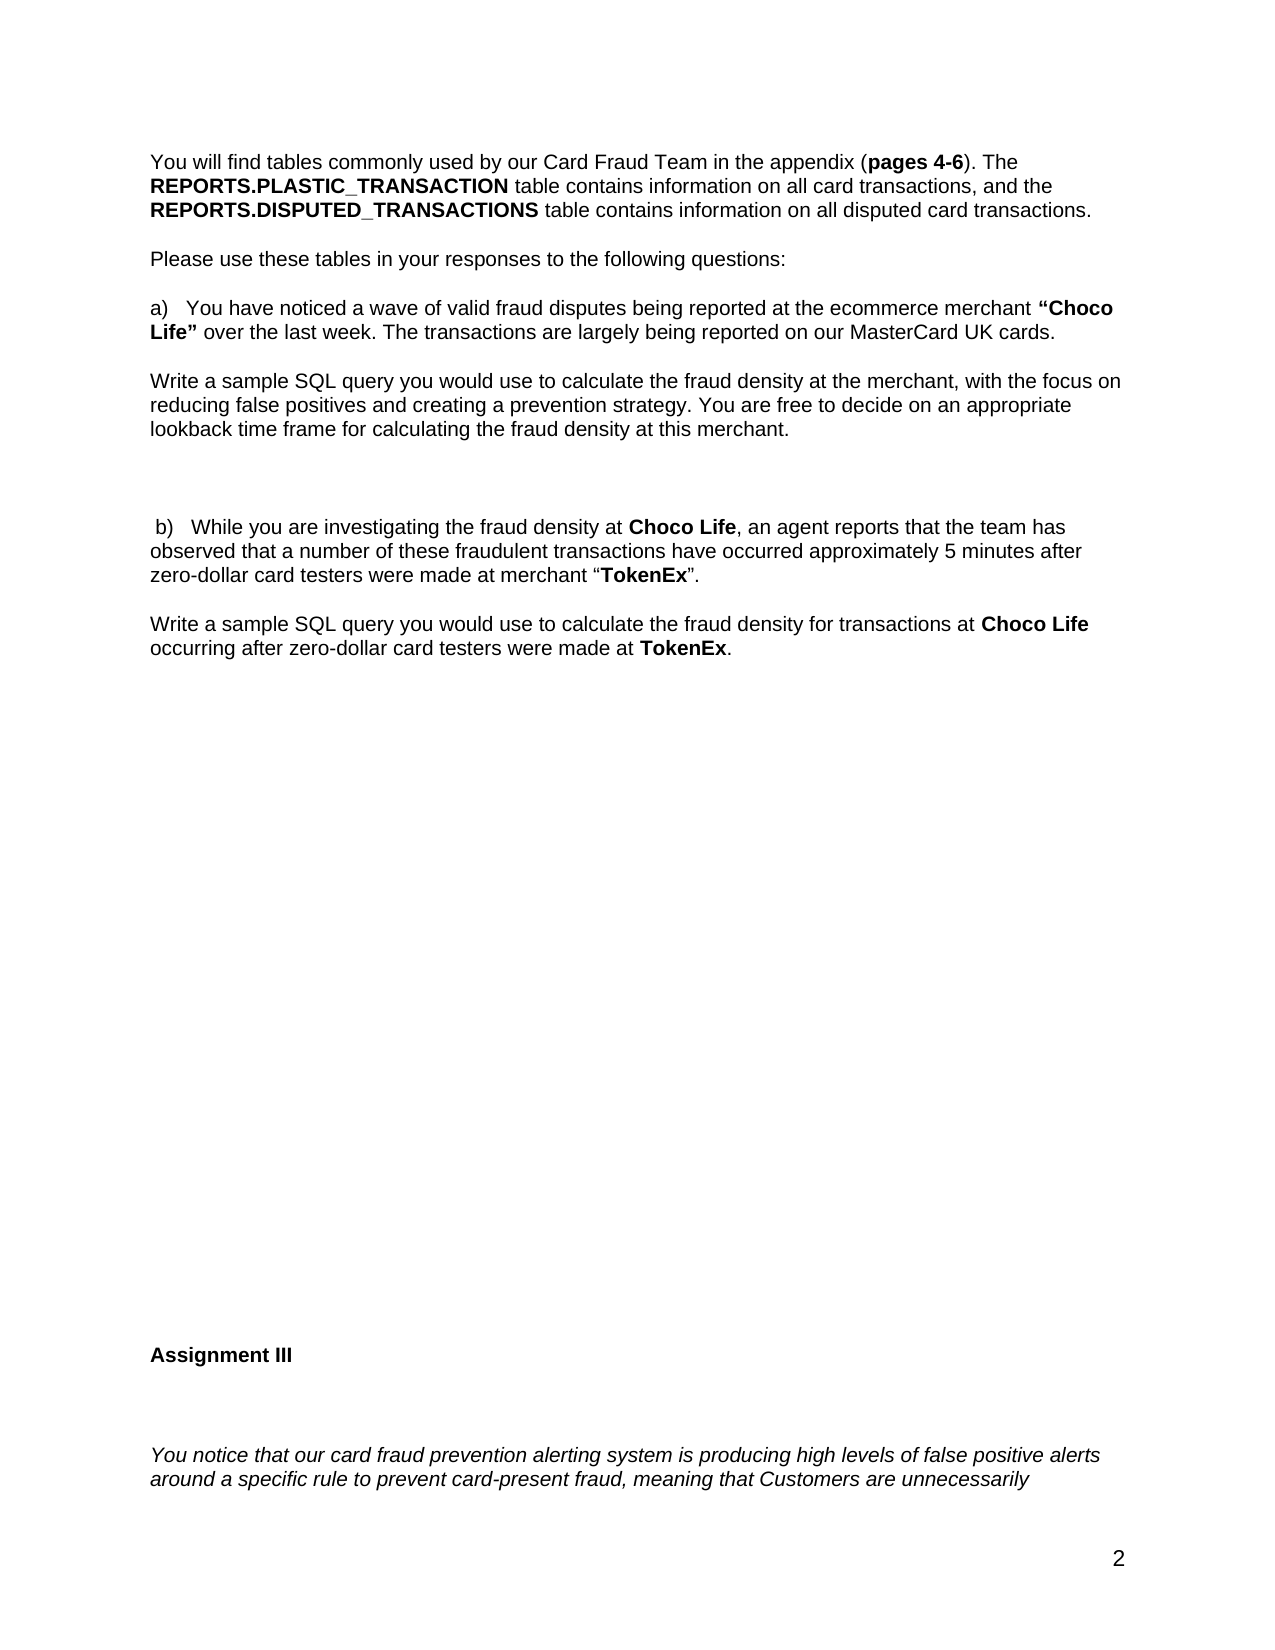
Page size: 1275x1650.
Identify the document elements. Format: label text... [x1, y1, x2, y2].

text Write a sample SQL query you would use to calculate the fraud density at the merchant, with the focus on reducing false positives and creating a prevention strategy. You are free to decide on an appropriate lookback time frame for calculating the fraud density at this merchant. [150, 369, 1125, 441]
text Please use these tables in your responses to the following questions: [150, 247, 1125, 271]
text Assignment III [150, 1342, 1125, 1366]
text b) While you are investigating the fraud density at Choco Life, an agent reports that the team has observed that a number of these fraudulent transactions have occurred approximately 5 minutes after zero-dollar card testers were made at merchant “TokenEx”. [150, 514, 1125, 586]
text a) You have noticed a wave of valid fraud disputes being reported at the ecommerce merchant “Choco Life” over the last week. The transactions are largely being reported on our MasterCard UK cards. [150, 296, 1125, 344]
text Write a sample SQL query you would use to calculate the fraud density for transactions at Choco Life occurring after zero-dollar card testers were made at TokenEx. [150, 611, 1125, 659]
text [150, 1443, 1125, 1491]
text You will find tables commonly used by our Card Fraud Team in the appendix (pages 4-6). The REPORTS.PLASTIC_TRANSACTION table contains information on all card transactions, and the REPORTS.DISPUTED_TRANSACTIONS table contains information on all disputed card transactions. [150, 150, 1125, 222]
